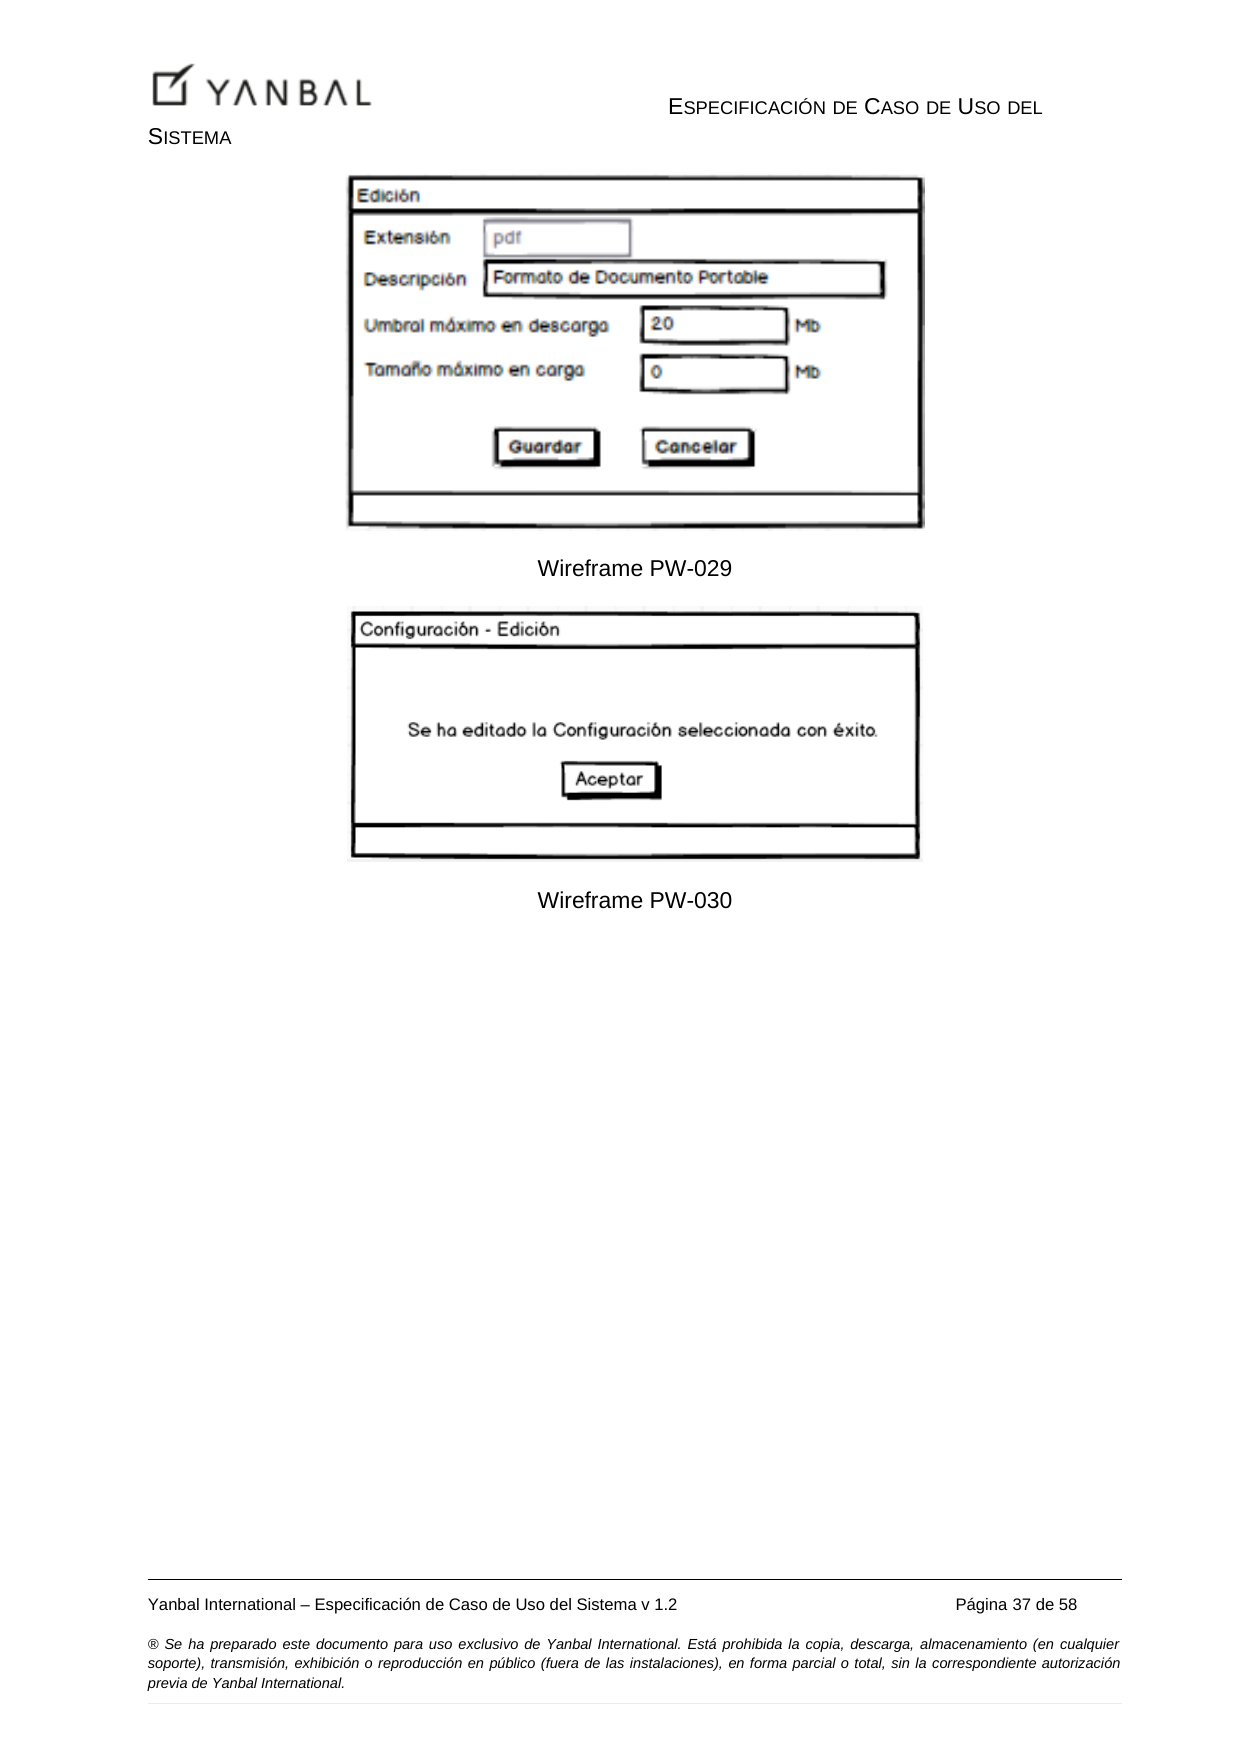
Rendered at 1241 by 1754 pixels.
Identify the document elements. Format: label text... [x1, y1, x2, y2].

text Wireframe PW-030 [148, 887, 1122, 913]
text Wireframe PW-029 [148, 555, 1122, 582]
picture [147, 58, 376, 115]
picture [345, 174, 925, 531]
picture [347, 606, 923, 862]
